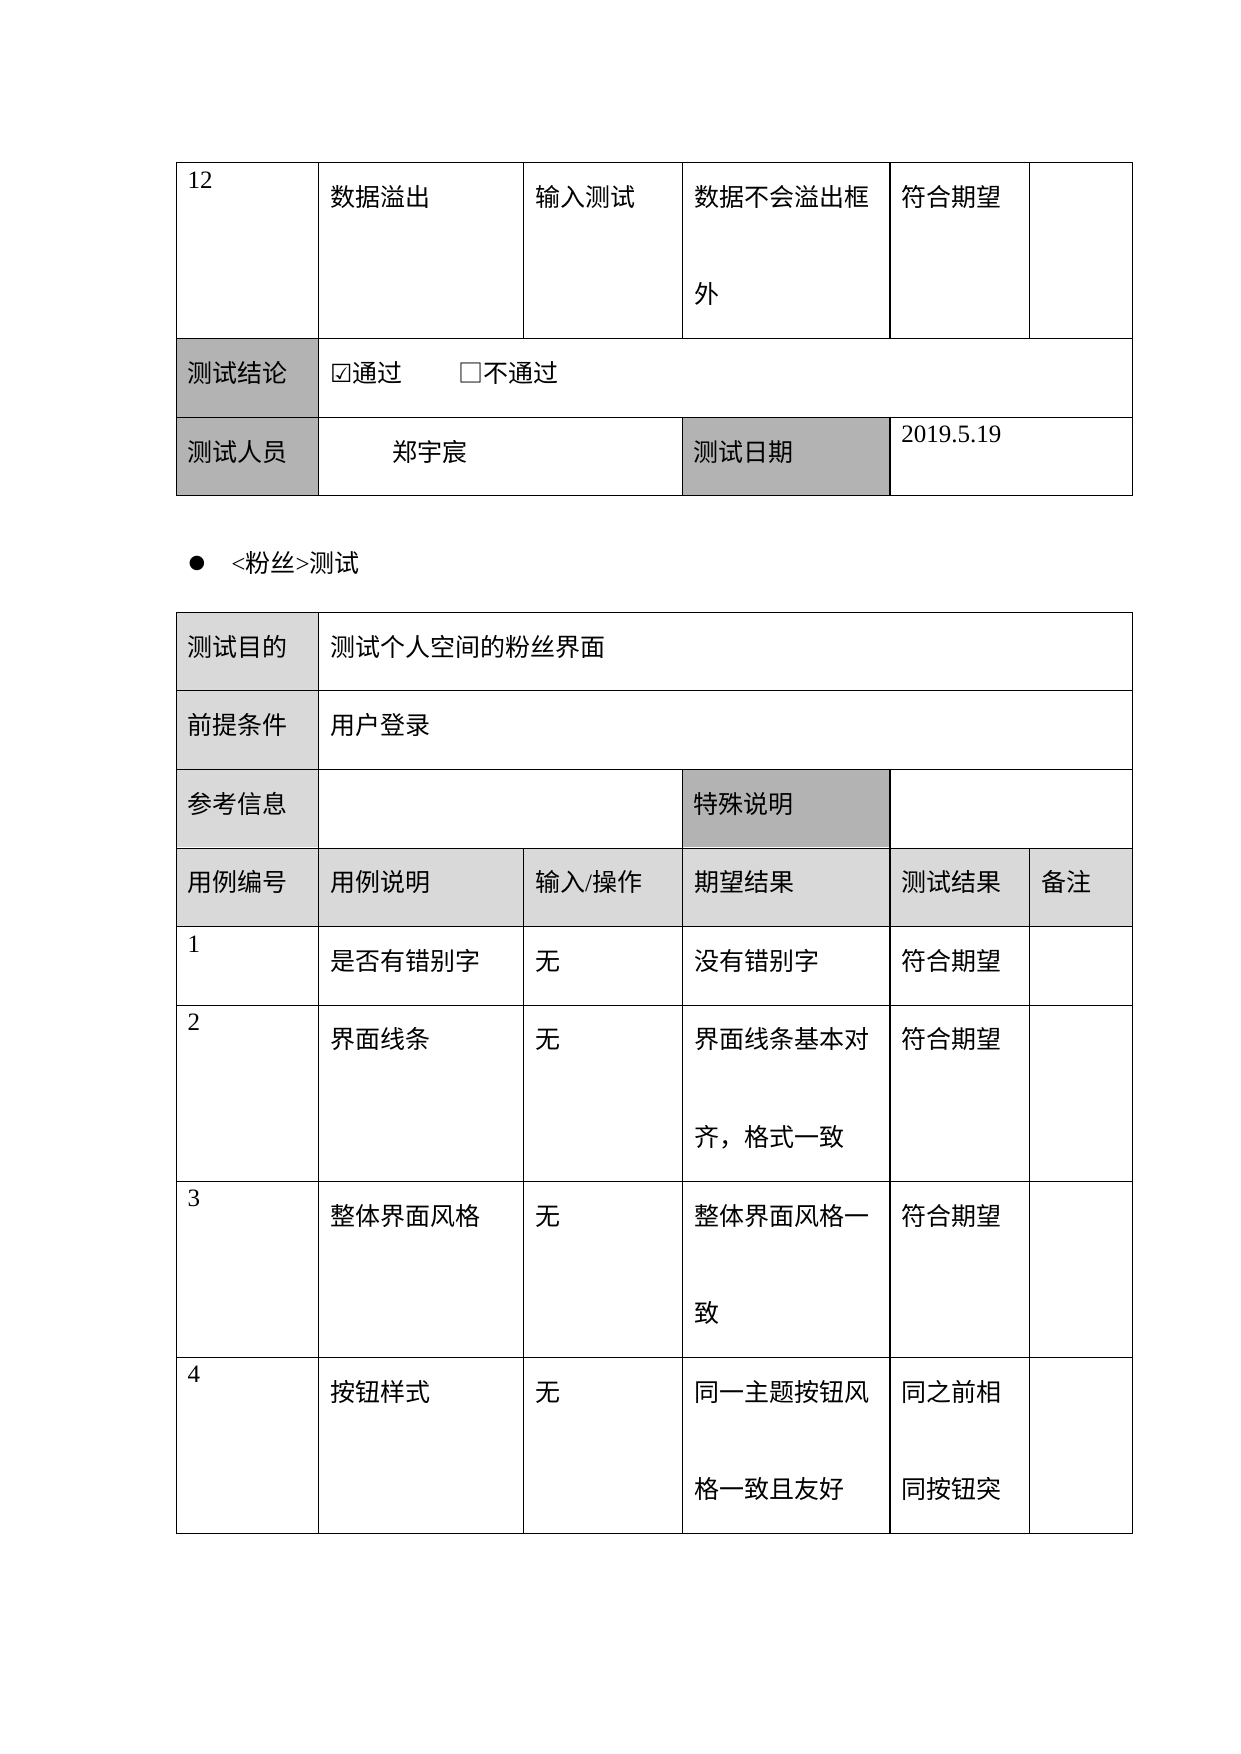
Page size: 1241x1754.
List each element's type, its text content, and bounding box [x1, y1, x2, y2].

table_cell [891, 770, 1132, 847]
table_cell 参考信息 [177, 770, 318, 847]
table_cell 用例编号 [177, 849, 318, 926]
table_cell 期望结果 [683, 849, 889, 926]
table_cell 无 [524, 1358, 682, 1533]
table_cell 是否有错别字 [319, 927, 523, 1004]
table_cell 无 [524, 1182, 682, 1357]
table_cell [1030, 1006, 1132, 1181]
table_cell 数据溢出 [319, 163, 523, 338]
table_cell 同一主题按钮风格一致且友好 [683, 1358, 889, 1533]
table_cell 测试日期 [683, 418, 889, 495]
table_cell [1030, 1182, 1132, 1357]
table_cell 符合期望 [891, 1006, 1029, 1181]
table_cell 无 [524, 1006, 682, 1181]
table_cell 测试结果 [891, 849, 1029, 926]
subtitle <粉丝>测试 [187, 529, 1053, 594]
table_cell 1 [177, 927, 318, 1004]
table_cell 郑宇宸 [319, 418, 682, 495]
table_cell 符合期望 [891, 1182, 1029, 1357]
table_header 测试目的 [177, 613, 318, 690]
table_cell 2019.5.19 [891, 418, 1132, 495]
table_cell 输入/操作 [524, 849, 682, 926]
table_cell 用例说明 [319, 849, 523, 926]
table_cell [319, 770, 682, 847]
table_cell 2 [177, 1006, 318, 1181]
table_cell 12 [177, 163, 318, 338]
table_cell 整体界面风格 [319, 1182, 523, 1357]
table_cell [1030, 163, 1132, 338]
table_cell 界面线条 [319, 1006, 523, 1181]
table_cell 前提条件 [177, 691, 318, 769]
table_header 测试个人空间的粉丝界面 [319, 613, 1132, 690]
table_cell [1030, 927, 1132, 1004]
table_cell 数据不会溢出框外 [683, 163, 889, 338]
table_cell [1030, 1358, 1132, 1533]
table_cell 同之前相同按钮突兀 [891, 1358, 1029, 1533]
table_cell 3 [177, 1182, 318, 1357]
table_cell 用户登录 [319, 691, 1132, 769]
table_cell 无 [524, 927, 682, 1004]
table_cell 符合期望 [891, 163, 1029, 338]
table_cell 测试结论 [177, 339, 318, 417]
table_cell 测试人员 [177, 418, 318, 495]
table_cell 界面线条基本对齐，格式一致 [683, 1006, 889, 1181]
table_cell 4 [177, 1358, 318, 1533]
table_cell ☑通过 □不通过 [319, 339, 1132, 417]
table_cell 按钮样式 [319, 1358, 523, 1533]
table_cell 输入测试 [524, 163, 682, 338]
table_cell 没有错别字 [683, 927, 889, 1004]
table_cell 备注 [1030, 849, 1132, 926]
table_cell 整体界面风格一致 [683, 1182, 889, 1357]
table_cell 特殊说明 [683, 770, 889, 847]
table_cell 符合期望 [891, 927, 1029, 1004]
